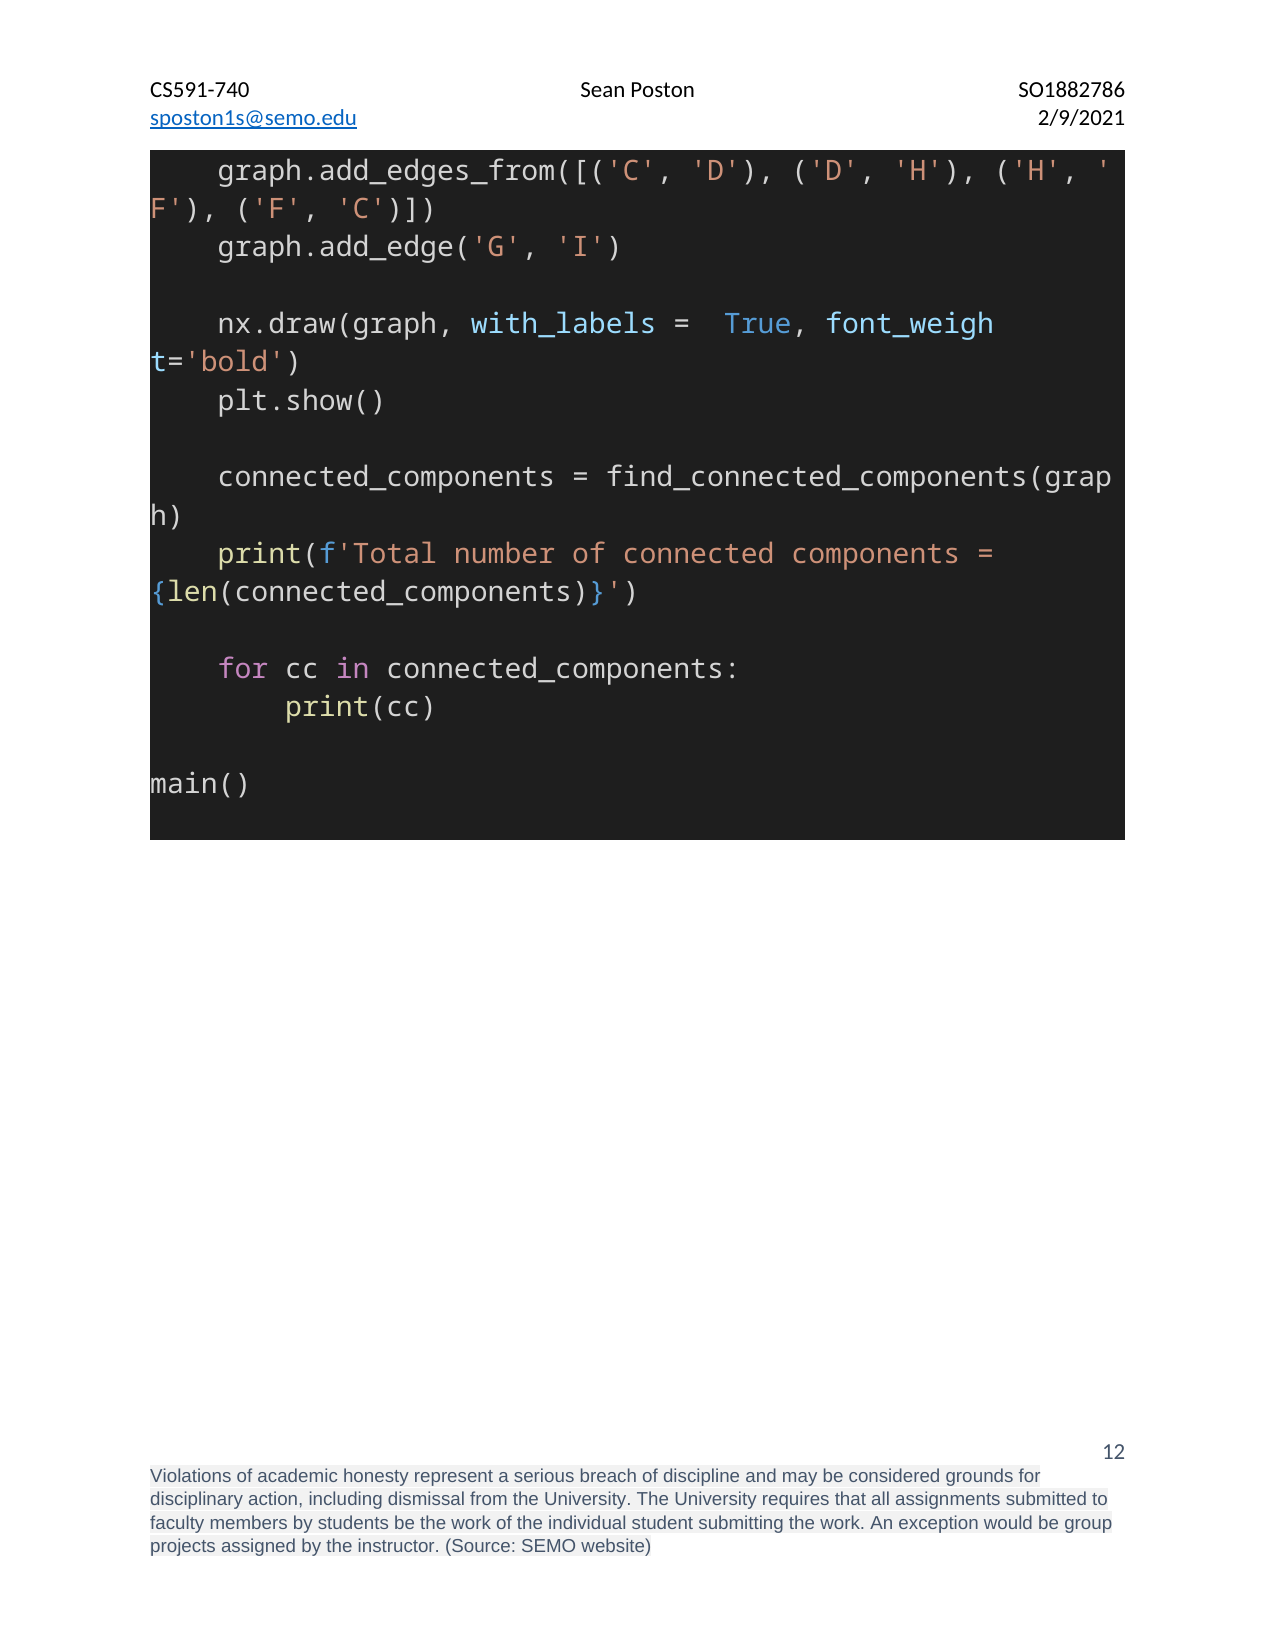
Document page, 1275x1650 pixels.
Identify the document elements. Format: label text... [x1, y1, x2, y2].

text graph.add_edge('G', 'I') [150, 227, 1125, 265]
text print(cc) [150, 687, 1125, 725]
text graph.add_edges_from([('C', 'D'), ('D', 'H'), ('H', 'F'), ('F', 'C')]) [150, 150, 1125, 227]
text connected_components = find_connected_components(graph) [150, 457, 1125, 533]
text nx.draw(graph, with_labels = True, font_weight='bold') [150, 303, 1125, 380]
text for cc in connected_components: [150, 648, 1125, 687]
text print(f'Total number of connected components = {len(connected_components)}') [150, 533, 1125, 610]
text main() [150, 763, 1125, 802]
text plt.show() [150, 380, 1125, 418]
